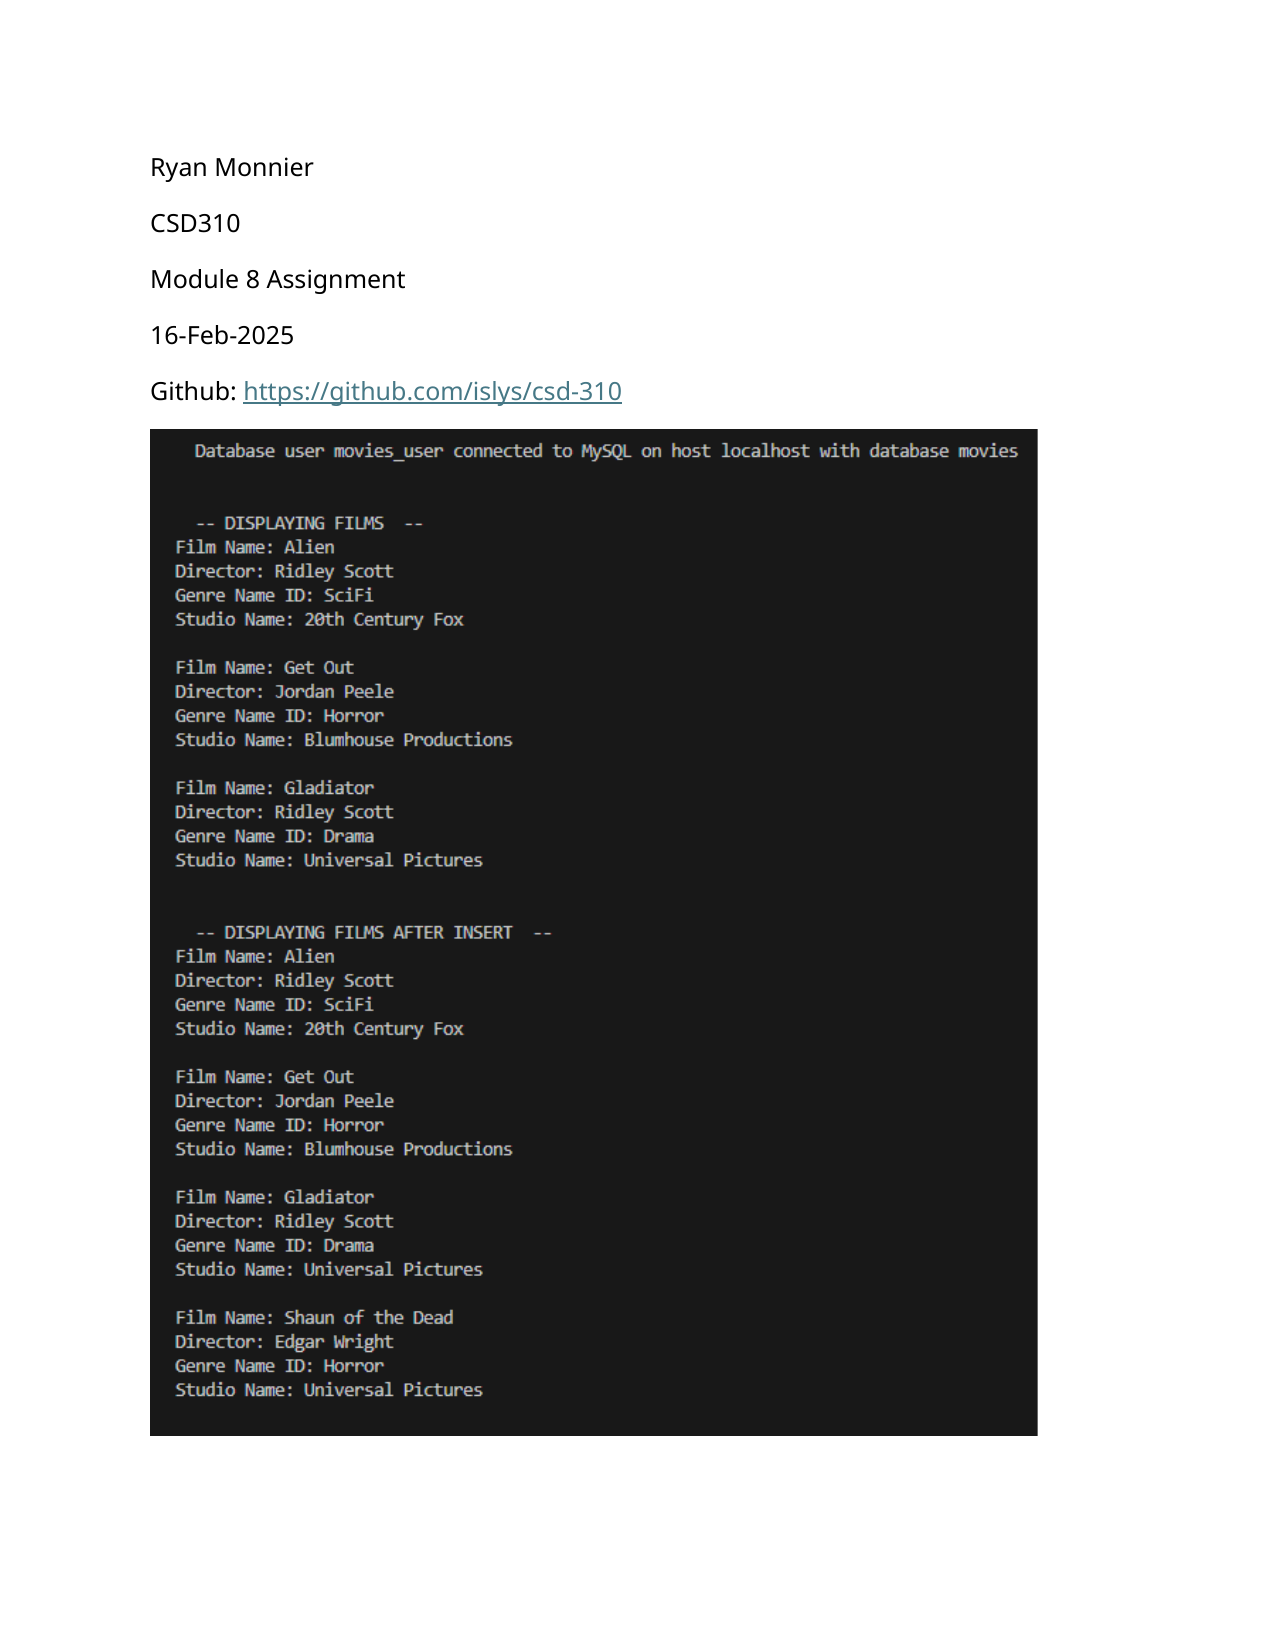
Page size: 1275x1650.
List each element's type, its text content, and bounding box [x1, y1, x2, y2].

text CSD310 [150, 206, 1125, 240]
text 16-Feb-2025 [150, 317, 1125, 352]
picture [150, 429, 1038, 1436]
text Ryan Monnier [150, 150, 1125, 184]
text Module 8 Assignment [150, 262, 1125, 296]
text Github: https://github.com/islys/csd-310 [150, 373, 1125, 407]
